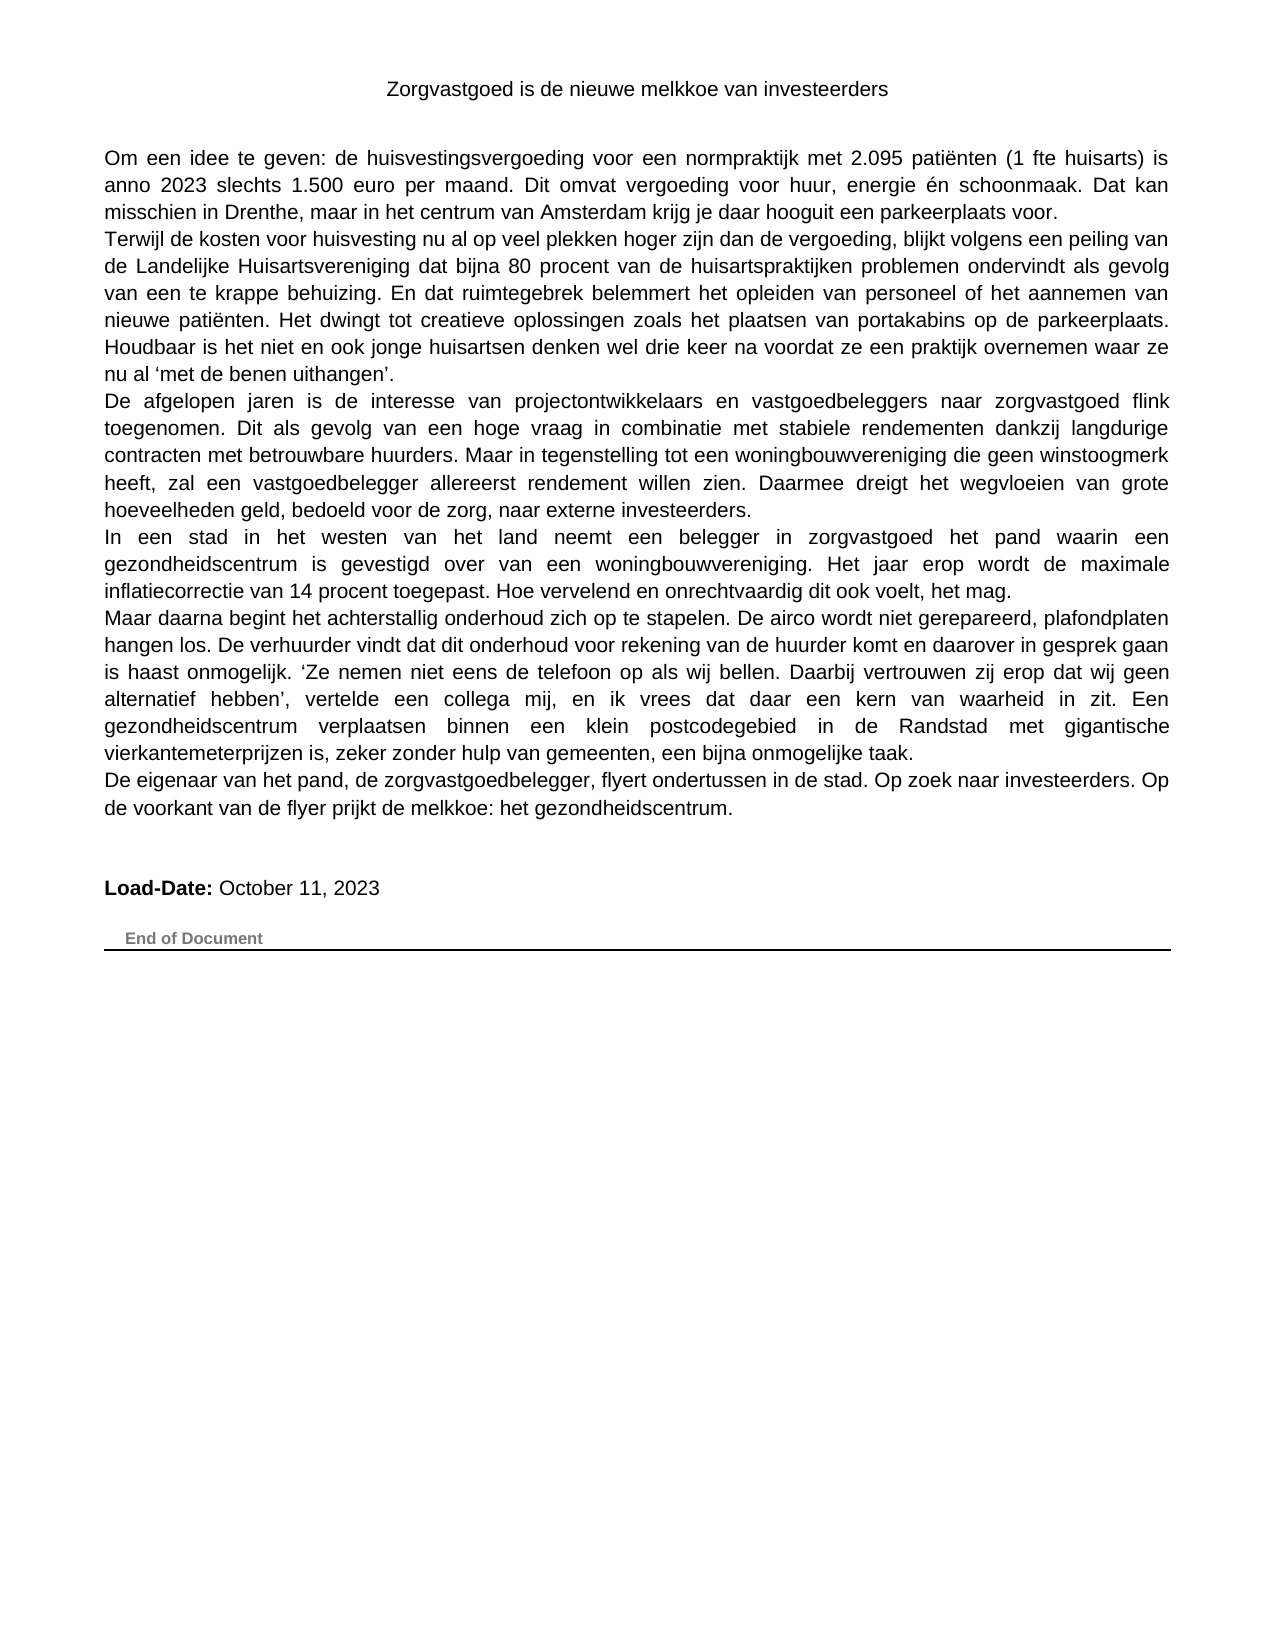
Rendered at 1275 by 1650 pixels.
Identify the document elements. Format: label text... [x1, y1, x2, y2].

text In een stad in het westen van het land neemt een belegger in zorgvastgoed het pand waarin een gezondheidscentrum is gevestigd over van een woningbouwvereniging. Het jaar erop wordt de maximale inflatiecorrectie van 14 procent toegepast. Hoe vervelend en onrechtvaardig dit ook voelt, het mag. [104, 521, 1171, 603]
text Om een idee te geven: de huisvestingsvergoeding voor een normpraktijk met 2.095 patiënten (1 fte huisarts) is anno 2023 slechts 1.500 euro per maand. Dit omvat vergoeding voor huur, energie én schoonmaak. Dat kan misschien in Drenthe, maar in het centrum van Amsterdam krijg je daar hooguit een parkeerplaats voor. [104, 142, 1171, 223]
text Load-Date: October 11, 2023 [104, 844, 1171, 900]
text De eigenaar van het pand, de zorgvastgoedbelegger, flyert ondertussen in de stad. Op zoek naar investeerders. Op de voorkant van de flyer prijkt de melkkoe: het gezondheidscentrum. [104, 765, 1171, 819]
text End of Document [125, 929, 1171, 948]
text De afgelopen jaren is de interesse van projectontwikkelaars en vastgoedbeleggers naar zorgvastgoed flink toegenomen. Dit als gevolg van een hoge vraag in combinatie met stabiele rendementen dankzij langdurige contracten met betrouwbare huurders. Maar in tegenstelling tot een woningbouwvereniging die geen winstoogmerk heeft, zal een vastgoedbelegger allereerst rendement willen zien. Daarmee dreigt het wegvloeien van grote hoeveelheden geld, bedoeld voor de zorg, naar externe investeerders. [104, 386, 1171, 521]
text Terwijl de kosten voor huisvesting nu al op veel plekken hoger zijn dan de vergoeding, blijkt volgens een peiling van de Landelijke Huisartsvereniging dat bijna 80 procent van de huisartspraktijken problemen ondervindt als gevolg van een te krappe behuizing. En dat ruimtegebrek belemmert het opleiden van personeel of het aannemen van nieuwe patiënten. Het dwingt tot creatieve oplossingen zoals het plaatsen van portakabins op de parkeerplaats. Houdbaar is het niet en ook jonge huisartsen denken wel drie keer na voordat ze een praktijk overnemen waar ze nu al ‘met de benen uithangen’. [104, 223, 1171, 386]
text Maar daarna begint het achterstallig onderhoud zich op te stapelen. De airco wordt niet gerepareerd, plafondplaten hangen los. De verhuurder vindt dat dit onderhoud voor rekening van de huurder komt en daarover in gesprek gaan is haast onmogelijk. ‘Ze nemen niet eens de telefoon op als wij bellen. Daarbij vertrouwen zij erop dat wij geen alternatief hebben’, vertelde een collega mij, en ik vrees dat daar een kern van waarheid in zit. Een gezondheidscentrum verplaatsen binnen een klein postcodegebied in de Randstad met gigantische vierkantemeterprijzen is, zeker zonder hulp van gemeenten, een bijna onmogelijke taak. [104, 603, 1171, 765]
